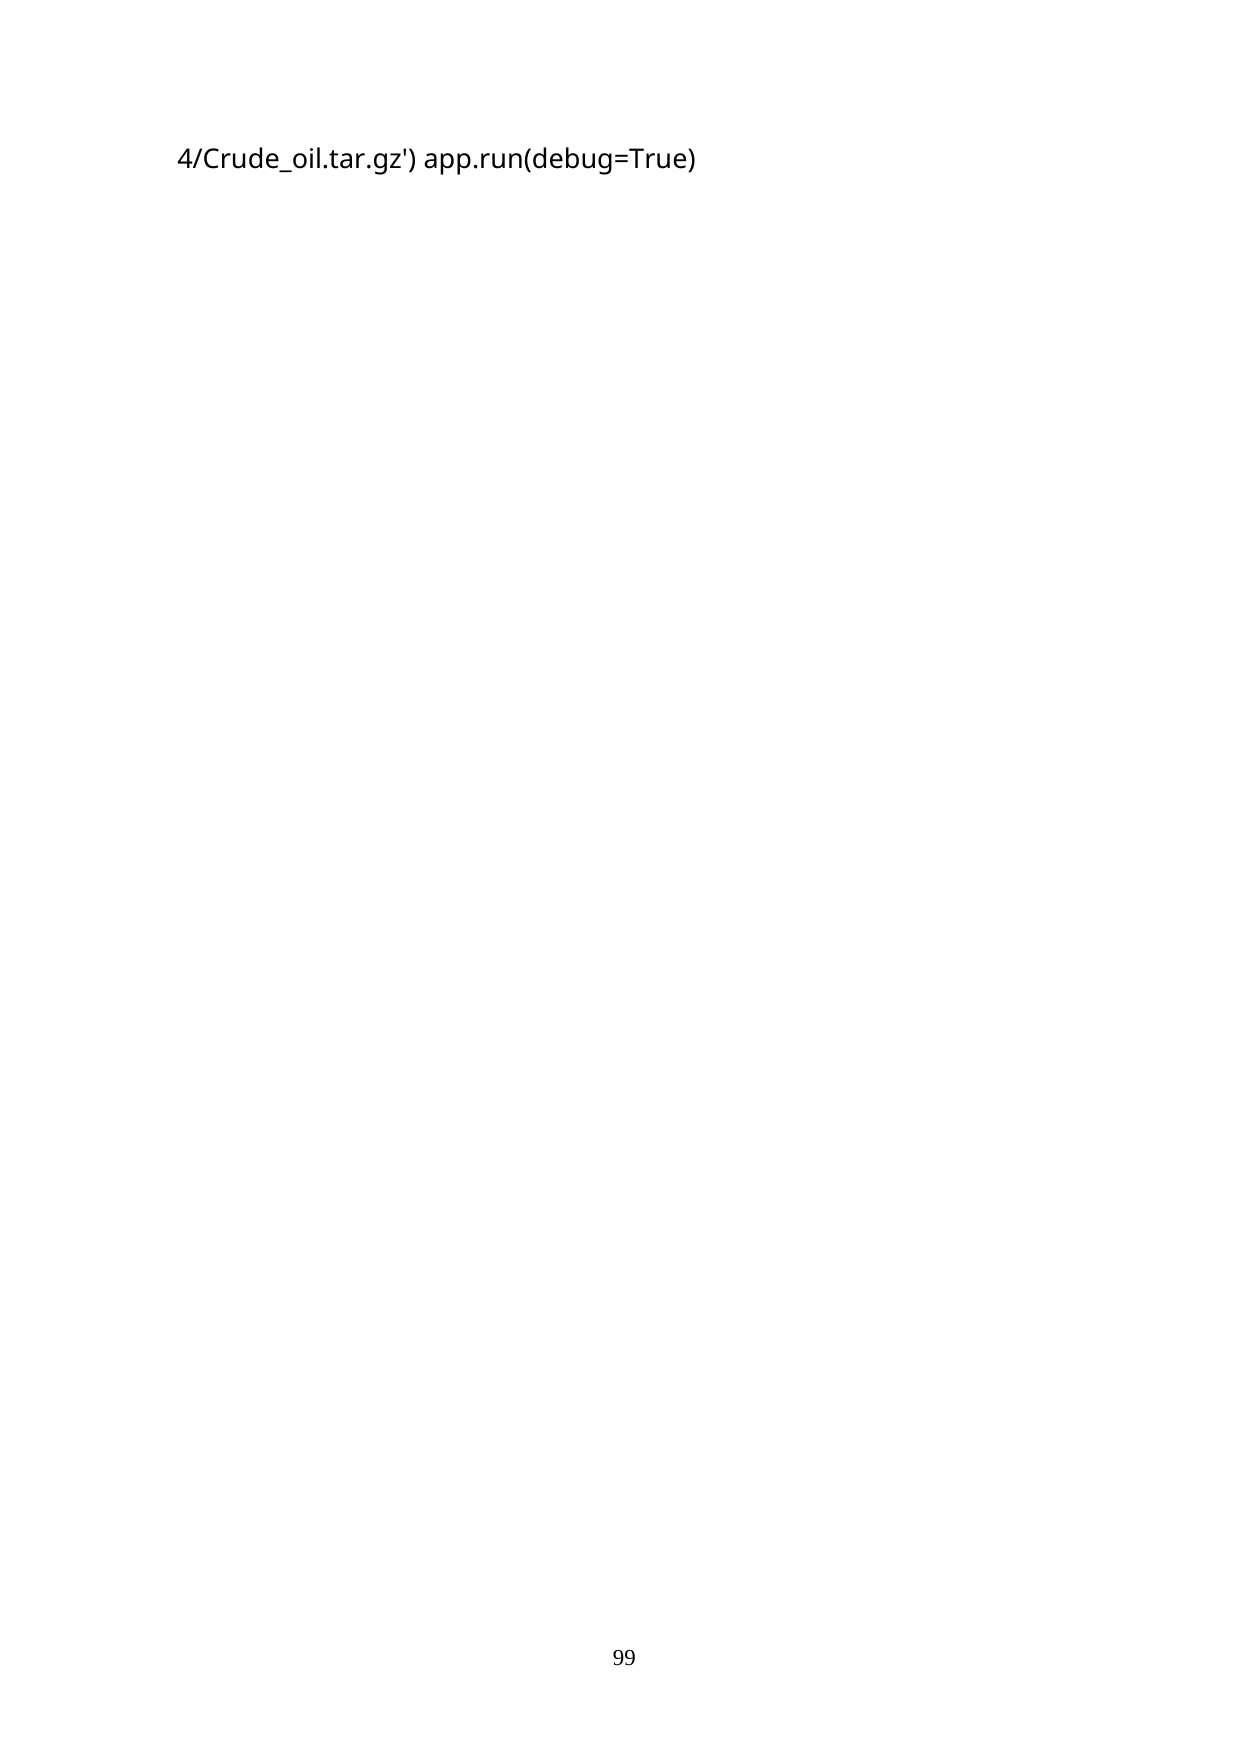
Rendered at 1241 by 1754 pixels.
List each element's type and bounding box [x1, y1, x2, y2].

text [177, 139, 938, 176]
